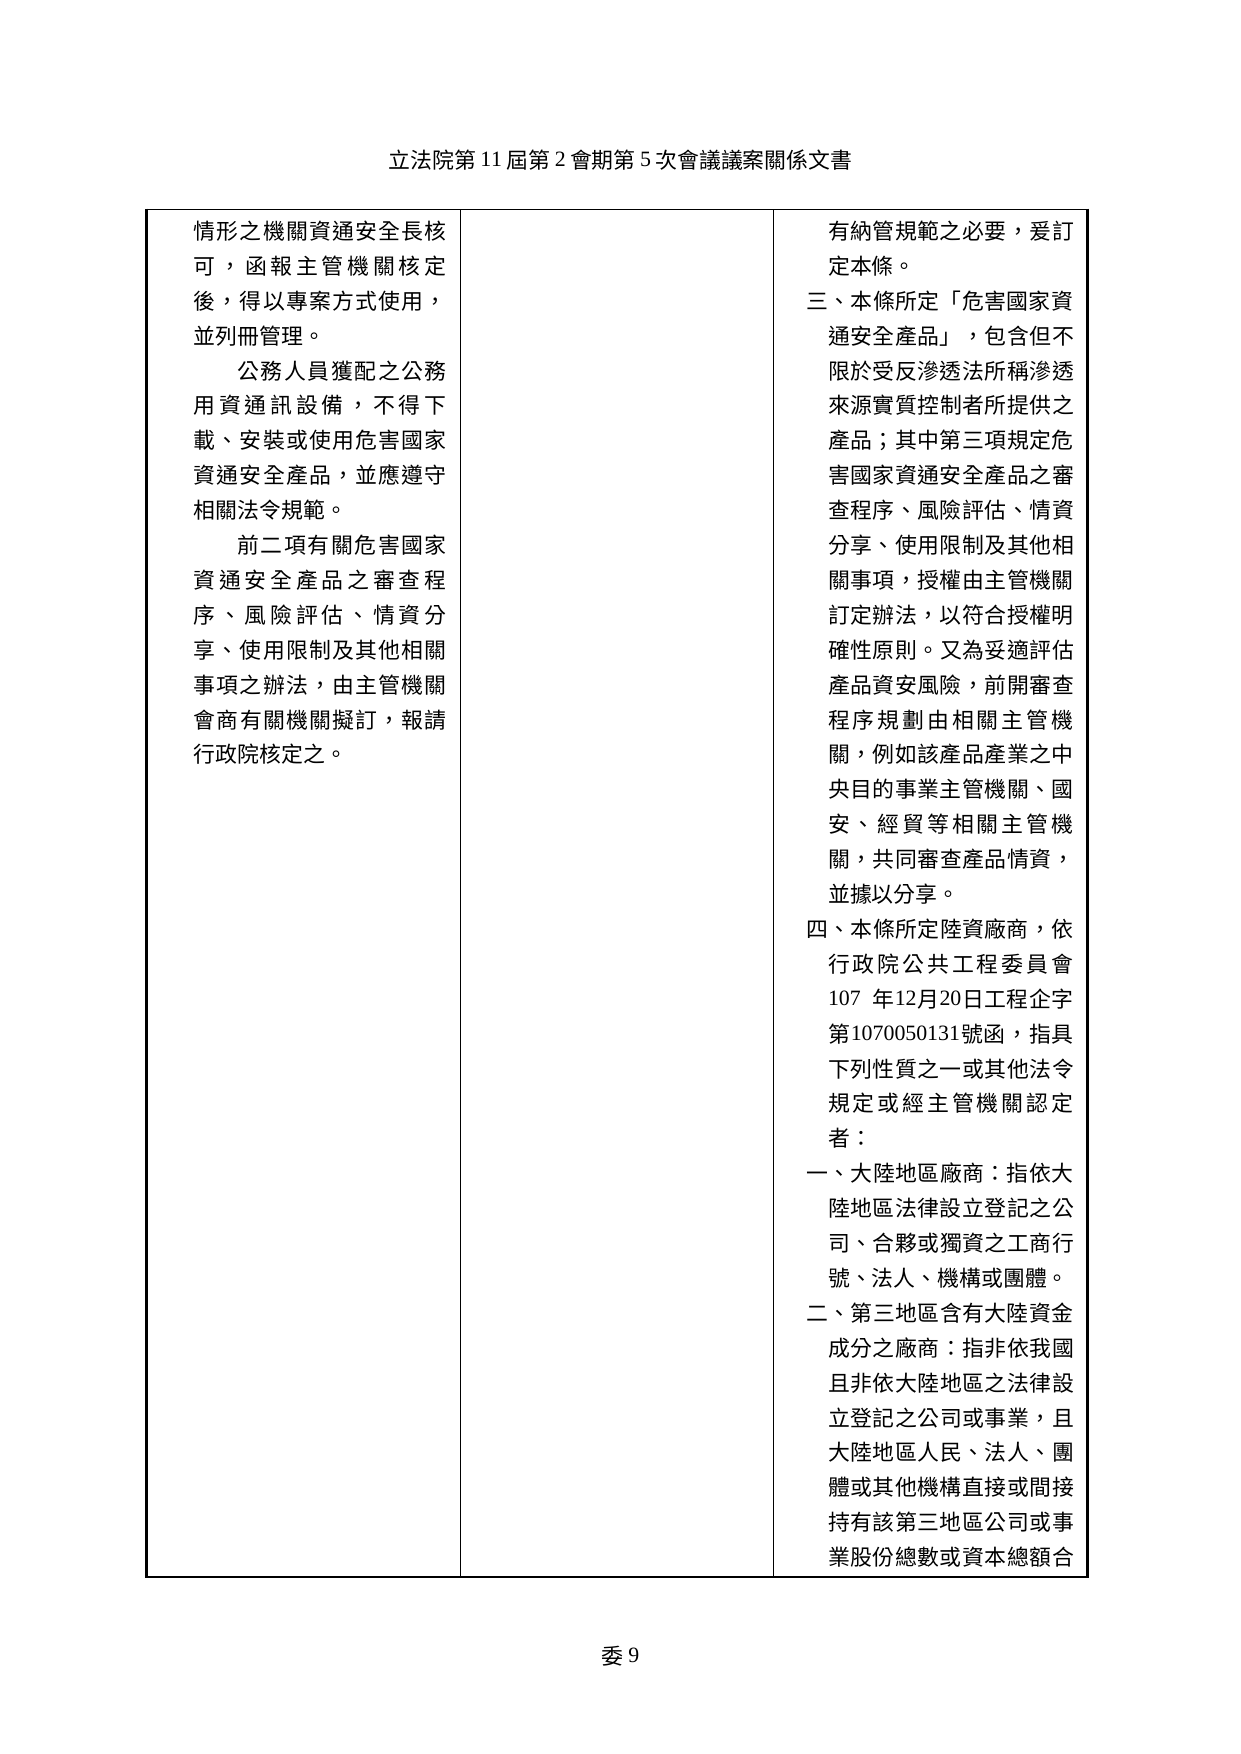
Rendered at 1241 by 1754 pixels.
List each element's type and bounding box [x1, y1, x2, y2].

table_cell [148, 210, 460, 1576]
table_cell [774, 210, 1086, 1576]
table_cell [461, 210, 773, 1576]
